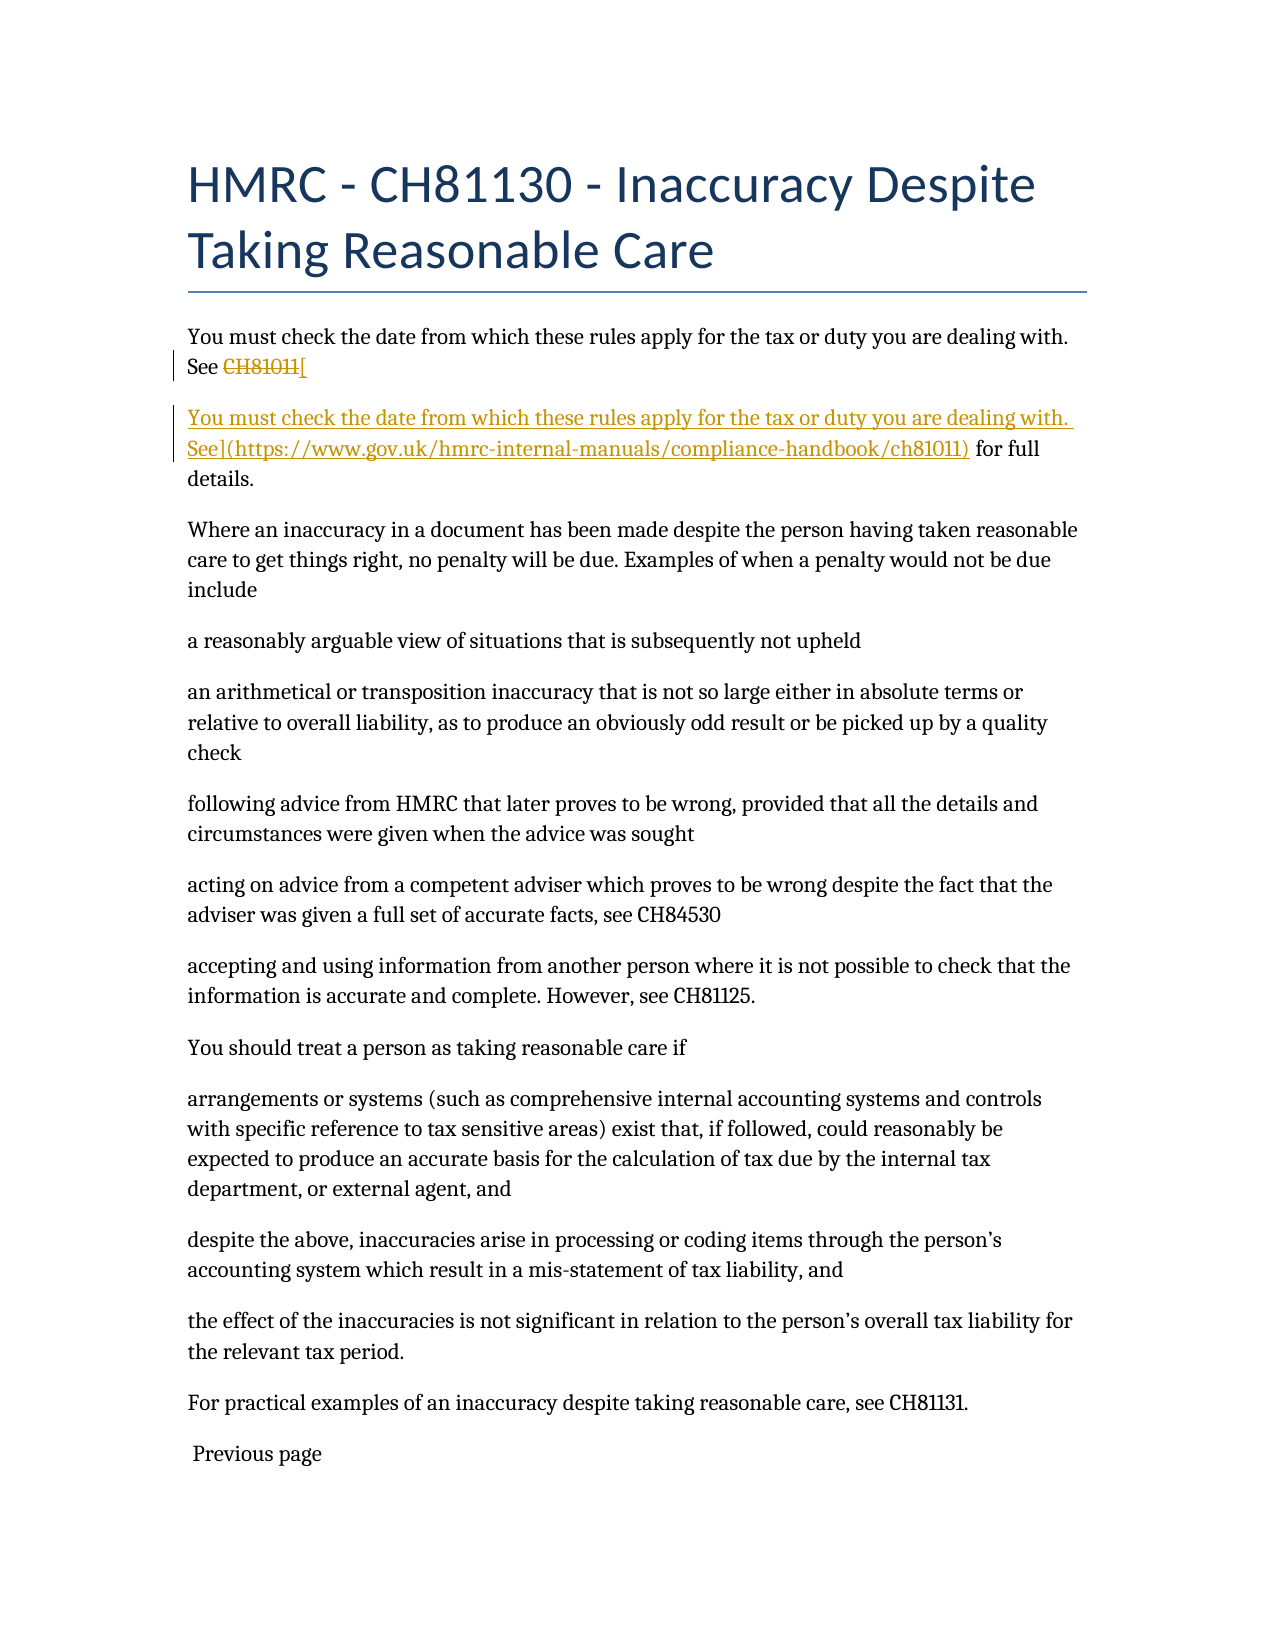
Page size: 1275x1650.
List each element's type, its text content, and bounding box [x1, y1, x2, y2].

text acting on advice from a competent adviser which proves to be wrong despite the fact that the adviser was given a full set of accurate facts, see CH84530 [187, 872, 1087, 928]
title HMRC - CH81130 - Inaccuracy Despite Taking Reasonable Care [187, 150, 1087, 293]
text a reasonably arguable view of situations that is subsequently not upheld [187, 628, 1087, 654]
text an arithmetical or transposition inaccuracy that is not so large either in absolute terms or relative to overall liability, as to produce an obviously odd result or be picked up by a quality check [187, 679, 1087, 766]
text You must check the date from which these rules apply for the tax or duty you are dealing with. See [187, 324, 1087, 381]
text For practical examples of an inaccuracy despite taking reasonable care, see CH81131. [187, 1389, 1087, 1416]
text You should treat a person as taking reasonable care if [187, 1034, 1087, 1061]
text for full details. [187, 405, 1087, 492]
text the effect of the inaccuracies is not significant in relation to the person’s overall tax liability for the relevant tax period. [187, 1308, 1087, 1365]
text Where an inaccuracy in a document has been made despite the person having taken reasonable care to get things right, no penalty will be due. Examples of when a penalty would not be due include [187, 517, 1087, 603]
text despite the above, inaccuracies arise in processing or coding items through the person’s accounting system which result in a mis-statement of tax liability, and [187, 1227, 1087, 1284]
text Previous page [187, 1441, 1087, 1467]
text following advice from HMRC that later proves to be wrong, provided that all the details and circumstances were given when the advice was sought [187, 791, 1087, 847]
text accepting and using information from another person where it is not possible to check that the information is accurate and complete. However, see CH81125. [187, 953, 1087, 1010]
text arrangements or systems (such as comprehensive internal accounting systems and controls with specific reference to tax sensitive areas) exist that, if followed, could reasonably be expected to produce an accurate basis for the calculation of tax due by the internal tax department, or external agent, and [187, 1085, 1087, 1202]
